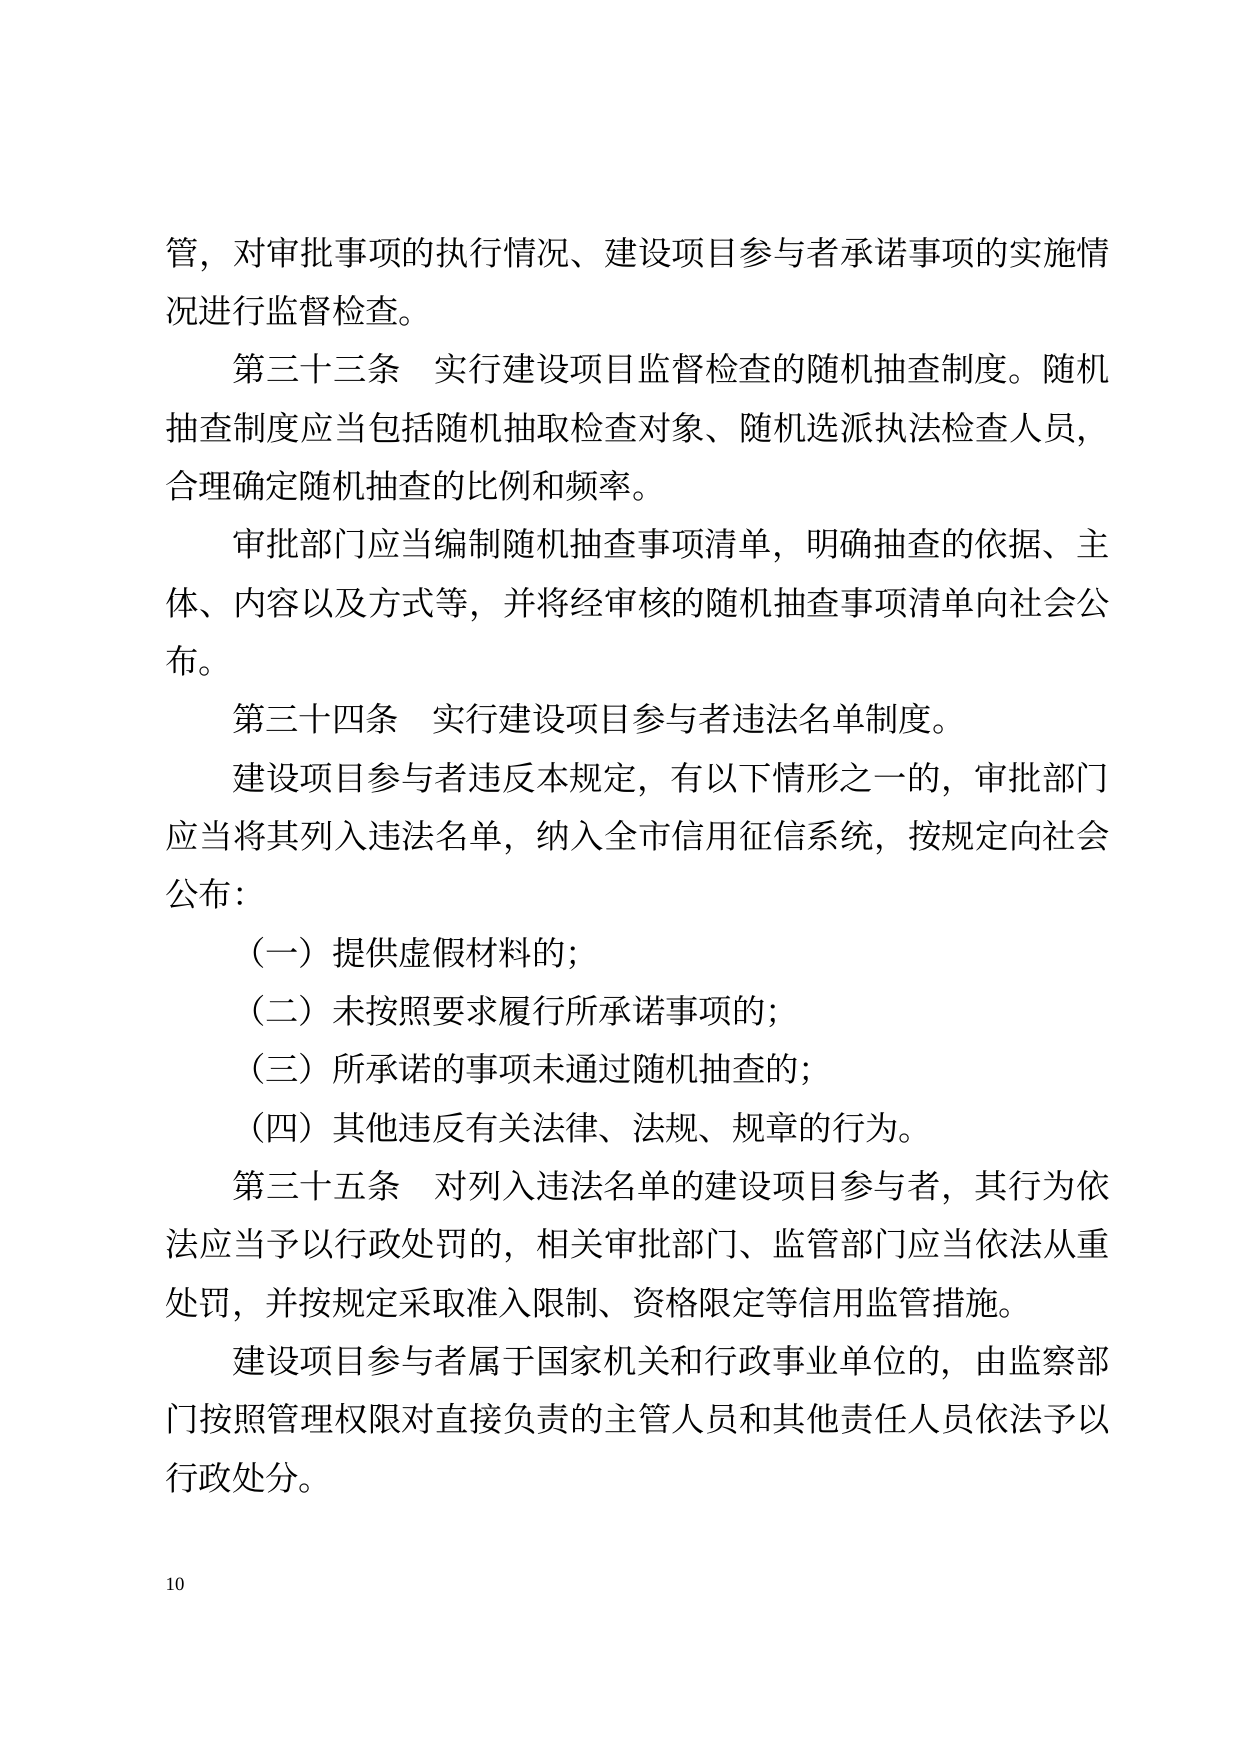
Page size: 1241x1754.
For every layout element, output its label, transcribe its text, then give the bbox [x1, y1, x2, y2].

text （二）未按照要求履行所承诺事项的； [232, 977, 1110, 1035]
text （三）所承诺的事项未通过随机抽查的； [232, 1035, 1110, 1093]
text 建设项目参与者违反本规定，有以下情形之一的，审批部门应当将其列入违法名单，纳入全市信用征信系统，按规定向社会公布： [165, 743, 1110, 918]
text 第三十四条 实行建设项目参与者违法名单制度。 [165, 685, 1110, 743]
text （一）提供虚假材料的； [232, 918, 1110, 977]
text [165, 218, 1110, 335]
text 第三十五条 对列入违法名单的建设项目参与者，其行为依法应当予以行政处罚的，相关审批部门、监管部门应当依法从重处罚，并按规定采取准入限制、资格限定等信用监管措施。 [165, 1152, 1110, 1327]
text 审批部门应当编制随机抽查事项清单，明确抽查的依据、主体、内容以及方式等，并将经审核的随机抽查事项清单向社会公布。 [165, 510, 1110, 685]
text 第三十三条 实行建设项目监督检查的随机抽查制度。随机抽查制度应当包括随机抽取检查对象、随机选派执法检查人员，合理确定随机抽查的比例和频率。 [165, 335, 1110, 510]
text （四）其他违反有关法律、法规、规章的行为。 [232, 1093, 1110, 1152]
text 建设项目参与者属于国家机关和行政事业单位的，由监察部门按照管理权限对直接负责的主管人员和其他责任人员依法予以行政处分。 [165, 1327, 1110, 1502]
